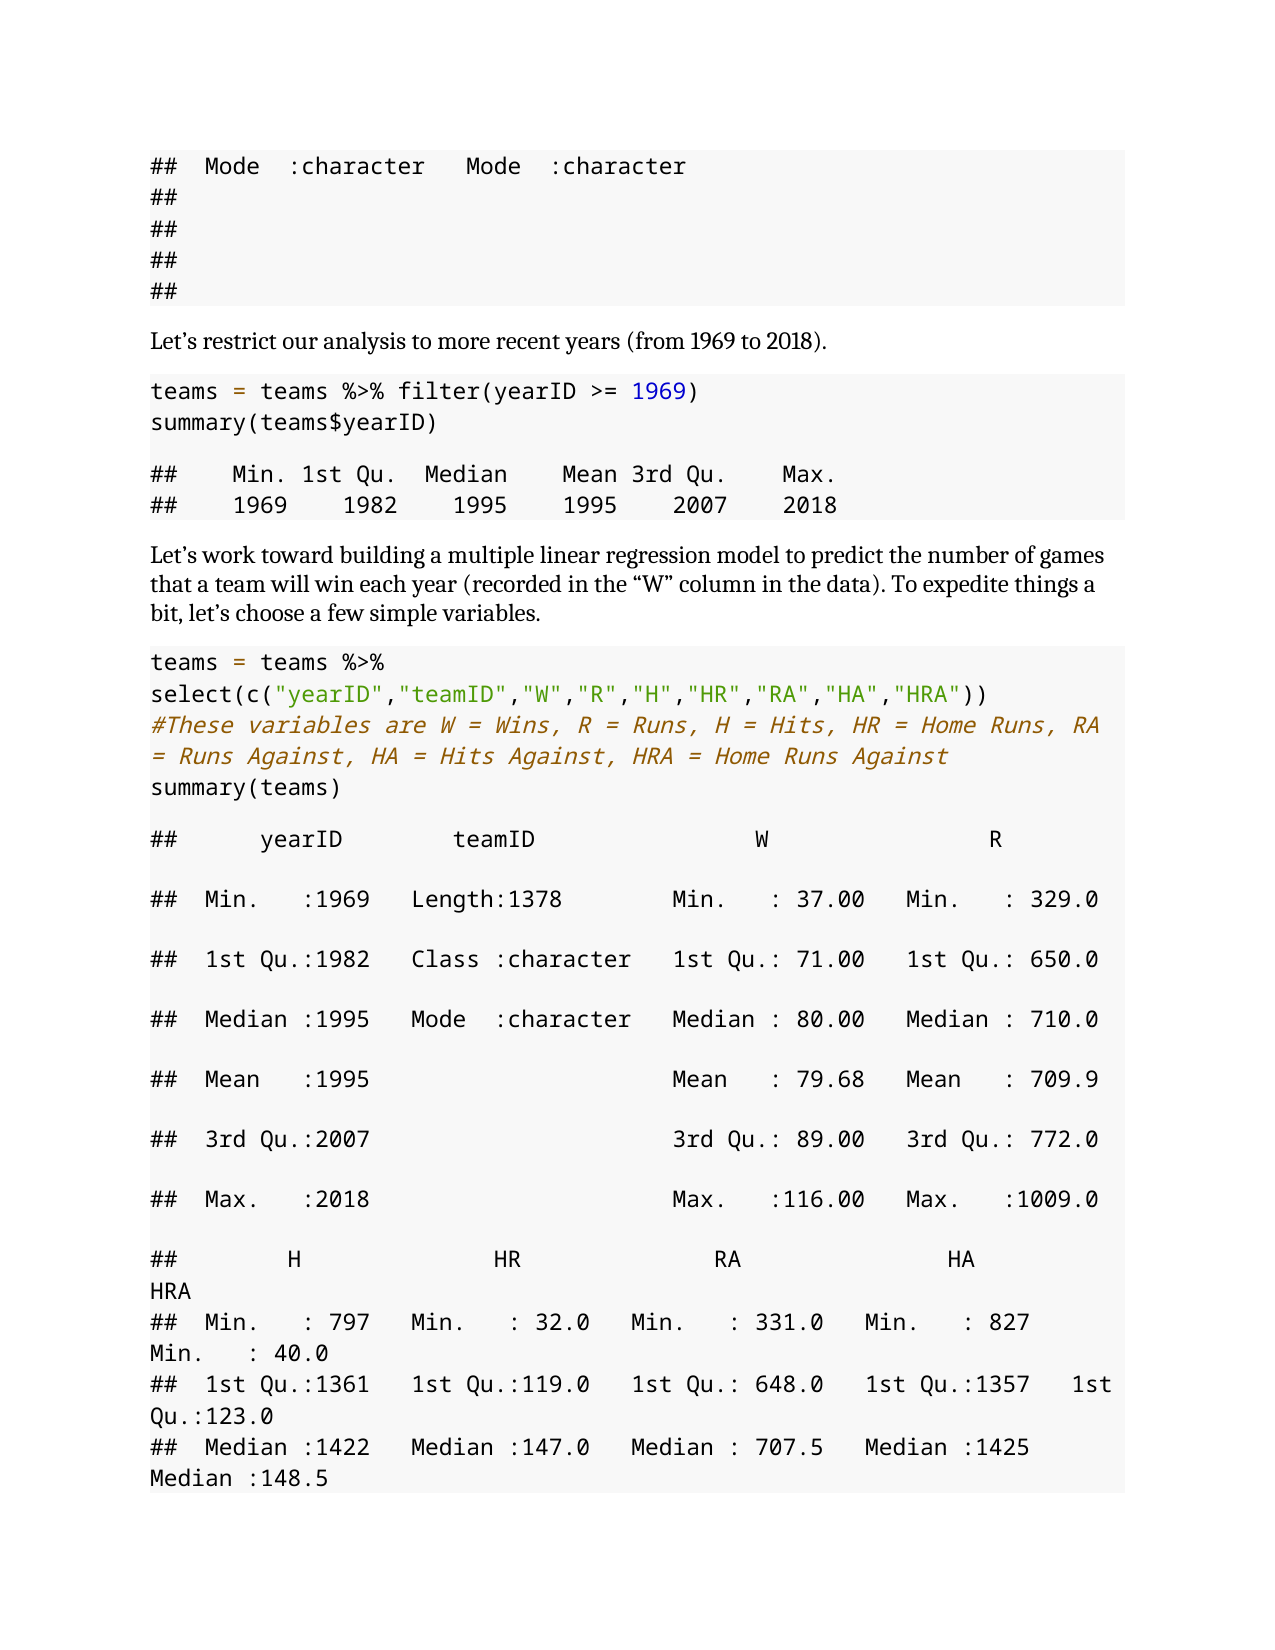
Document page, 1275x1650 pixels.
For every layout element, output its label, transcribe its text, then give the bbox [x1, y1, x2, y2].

text ## Min. 1st Qu. Median Mean 3rd Qu. Max. ## 1969 1982 1995 1995 2007 2018 [150, 458, 1125, 520]
text Let’s work toward building a multiple linear regression model to predict the number of games that a team will win each year (recorded in the “W” column in the data). To expedite things a bit, let’s choose a few simple variables. [150, 541, 1125, 627]
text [150, 823, 1125, 1493]
text teams = teams %>% filter(yearID >= 1969) summary(teams$yearID) [150, 374, 1125, 437]
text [150, 150, 1125, 306]
text teams = teams %>% select(c("yearID","teamID","W","R","H","HR","RA","HA","HRA")) #These variables are W = Wins, R = Runs, H = Hits, HR = Home Runs, RA = Runs Against, HA = Hits Against, HRA = Home Runs Against summary(teams) [150, 646, 1125, 802]
text Let’s restrict our analysis to more recent years (from 1969 to 2018). [150, 327, 1125, 356]
